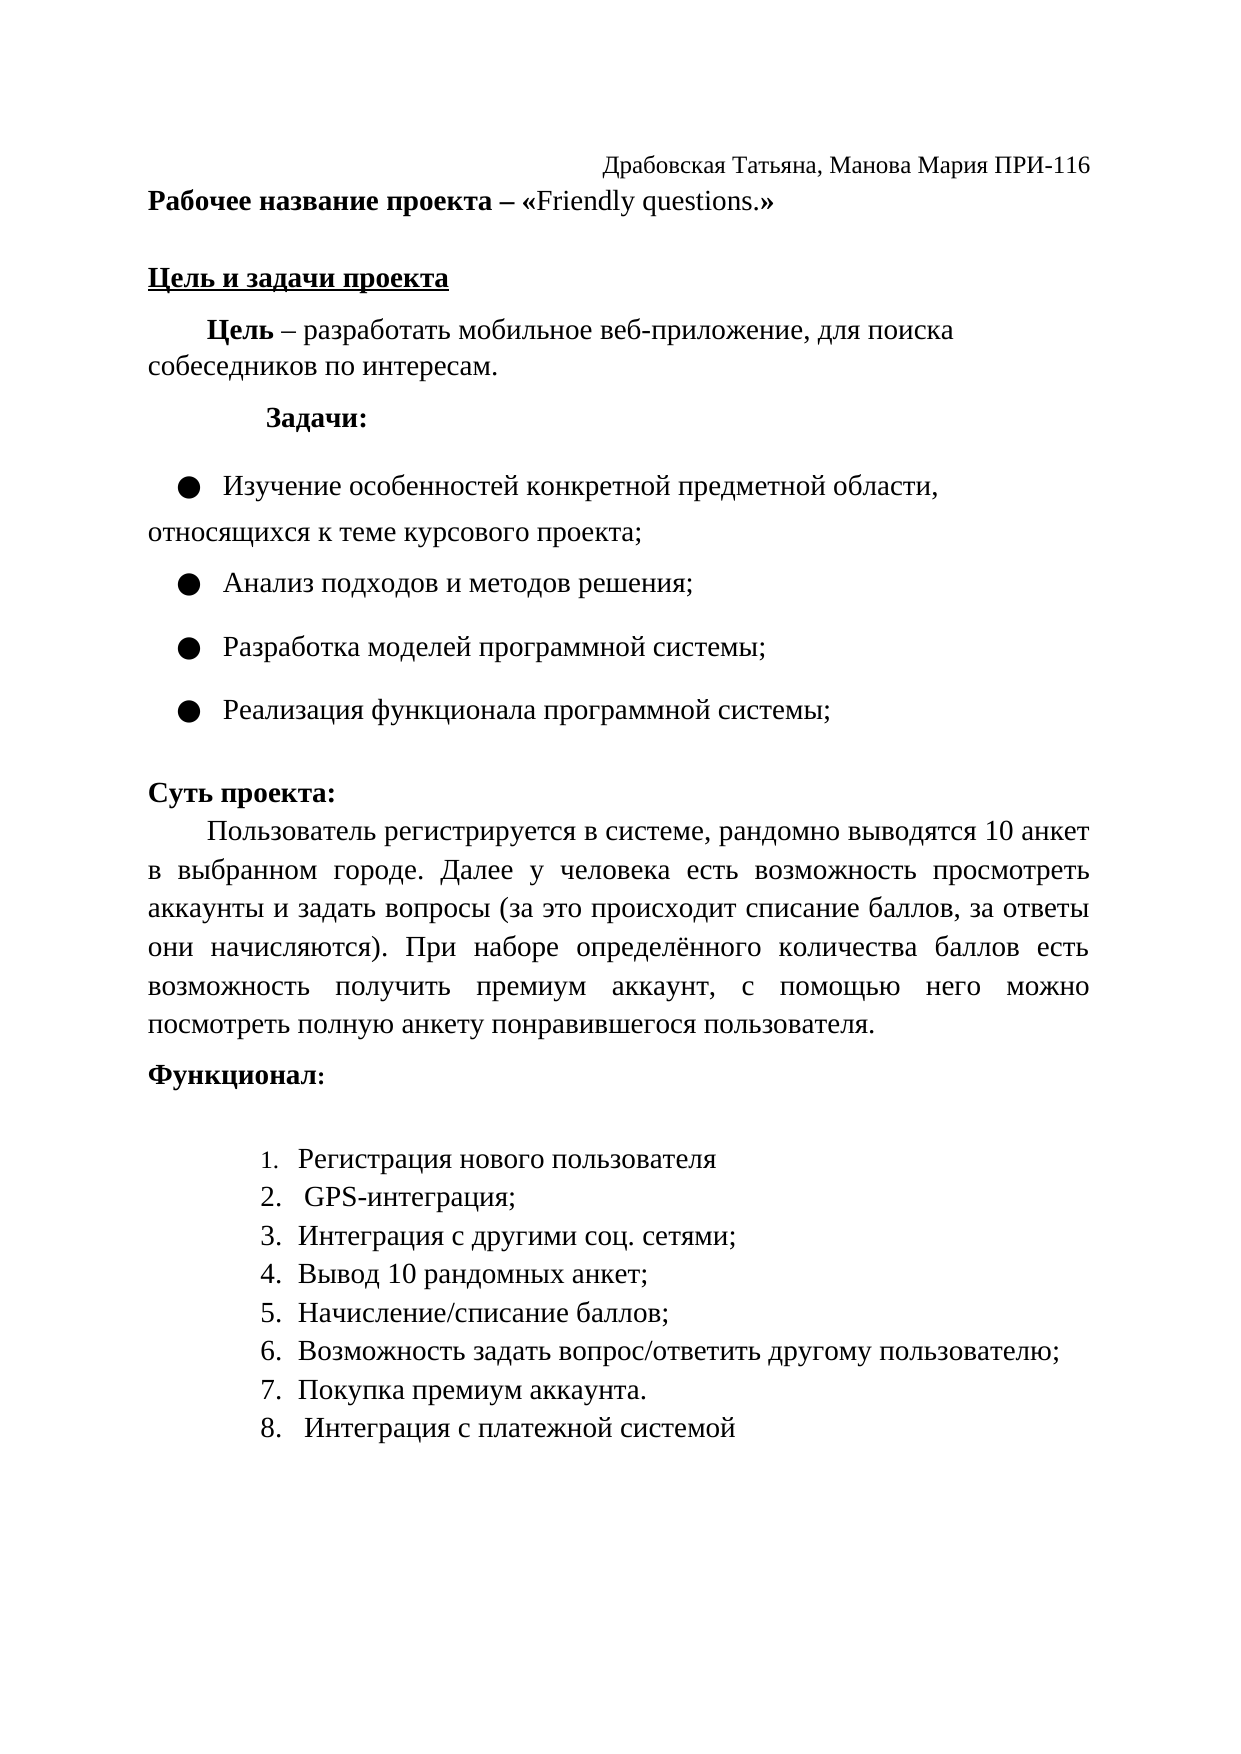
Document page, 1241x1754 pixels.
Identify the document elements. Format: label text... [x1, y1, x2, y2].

text Цель – разработать мобильное веб-приложение, для поиска собеседников по интересам. [148, 312, 1090, 381]
list Реализация функционала программной системы; [148, 676, 1090, 736]
list Анализ подходов и методов решения; [148, 549, 1090, 609]
text 8. Интеграция с платежной системой [260, 1411, 1090, 1444]
text Пользователь регистрируется в системе, рандомно выводятся 10 анкет в выбранном городе. Далее у человека есть возможность просмотреть аккаунты и задать вопросы (за это происходит списание баллов, за ответы они начисляются). При наборе определённого количества баллов есть возможность получить премиум аккаунт, с помощью него можно посмотреть полную анкету понравившегося пользователя. [148, 813, 1090, 1040]
text 2. GPS-интеграция; [260, 1179, 1090, 1213]
text Суть проекта: [148, 775, 1090, 808]
list Разработка моделей программной системы; [148, 613, 1090, 673]
text 7. Покупка премиум аккаунта. [260, 1372, 1090, 1406]
text 6. Возможность задать вопрос/ответить другому пользователю; [260, 1333, 1090, 1367]
text 5. Начисление/списание баллов; [260, 1295, 1090, 1328]
text 4. Вывод 10 рандомных анкет; [260, 1256, 1090, 1290]
text Цель и задачи проекта [148, 260, 1090, 294]
text 1. Регистрация нового пользователя [260, 1141, 1090, 1174]
text Функционал: [148, 1057, 1090, 1091]
text 3. Интеграция с другими соц. сетями; [260, 1218, 1090, 1251]
text Рабочее название проекта – «Friendly questions.» [148, 183, 1090, 217]
text Задачи: [148, 400, 1090, 433]
list Изучение особенностей конкретной предметной области, относящихся к теме курсового проекта; [148, 452, 1090, 547]
text Драбовская Татьяна, Манова Мария ПРИ-116 [148, 150, 1090, 179]
